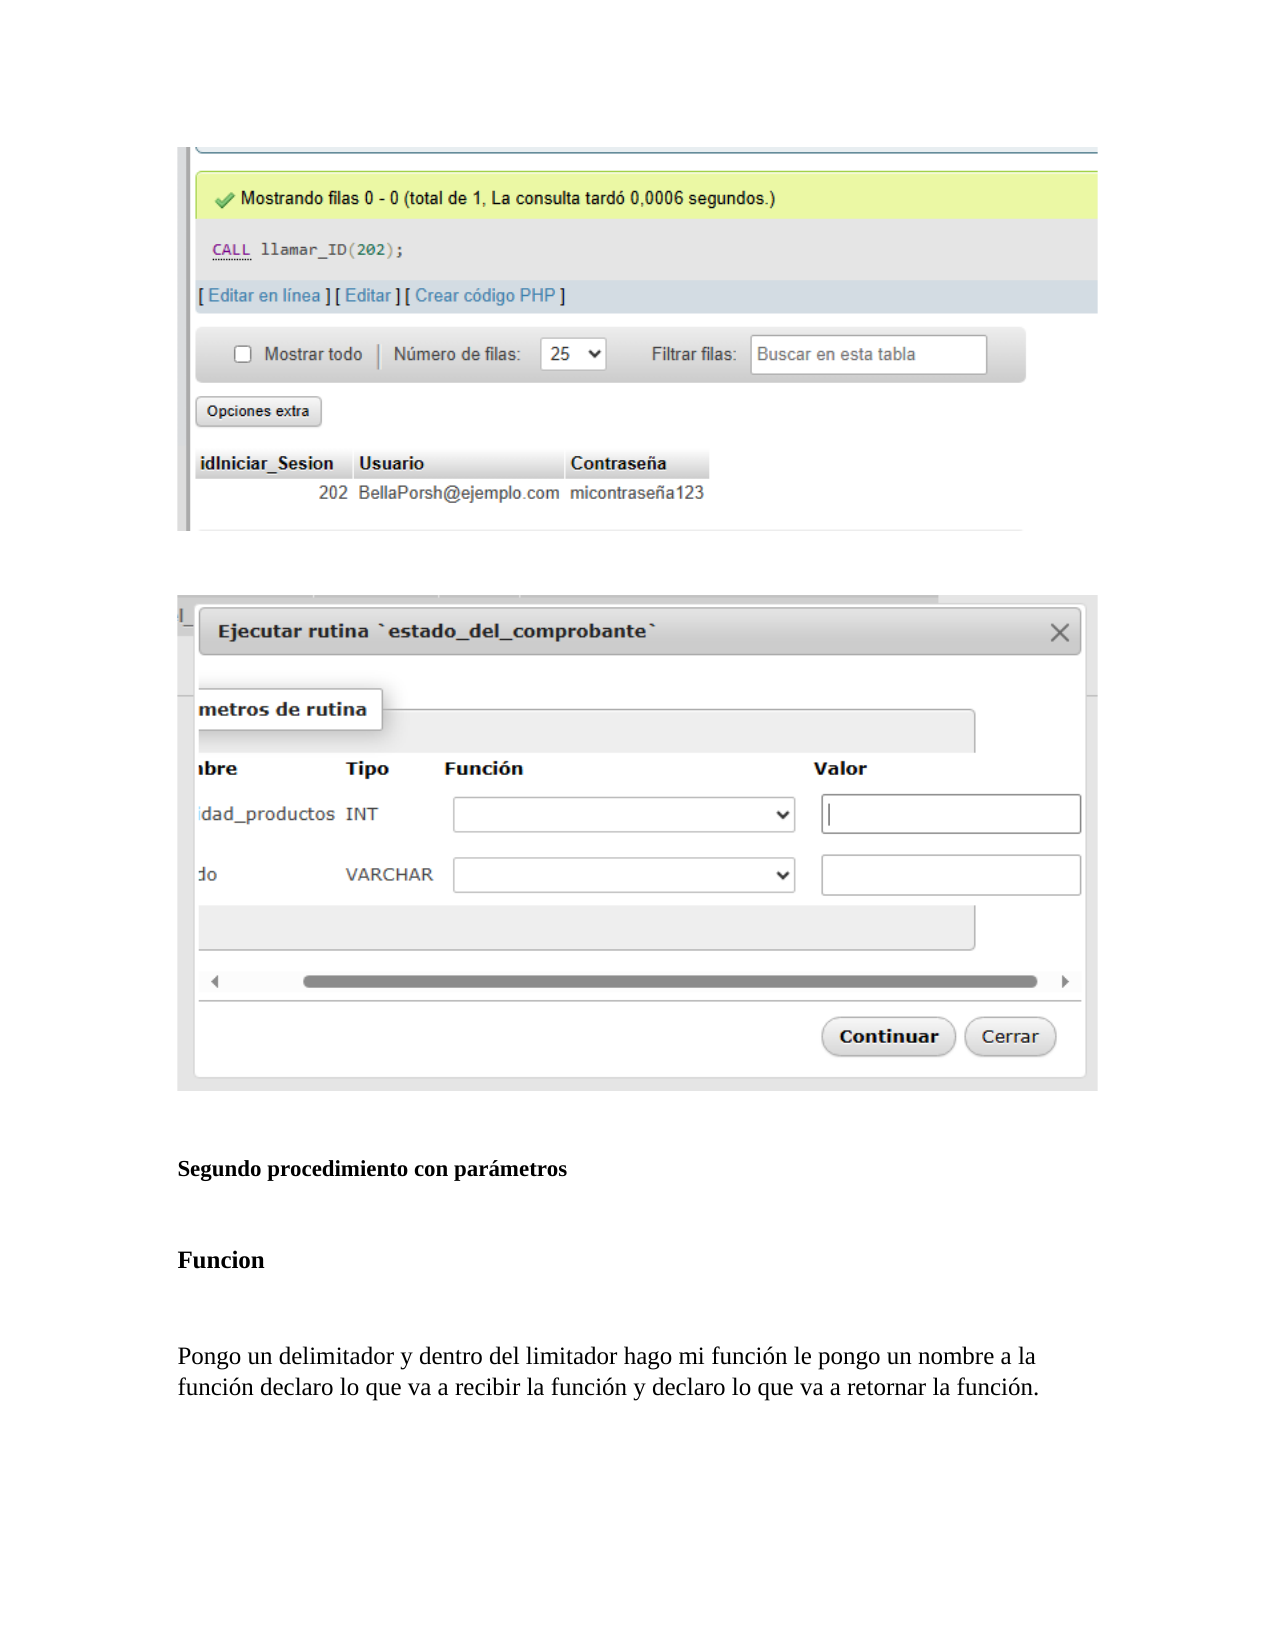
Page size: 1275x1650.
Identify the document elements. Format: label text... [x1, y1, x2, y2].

text Pongo un delimitador y dentro del limitador hago mi función le pongo un nombre a la función declaro lo que va a recibir la función y declaro lo que va a retornar la función. [177, 1341, 1098, 1401]
text Segundo procedimiento con parámetros [177, 1155, 1098, 1182]
picture [177, 595, 1098, 1091]
picture [177, 147, 1098, 531]
text Funcion [177, 1246, 1098, 1274]
